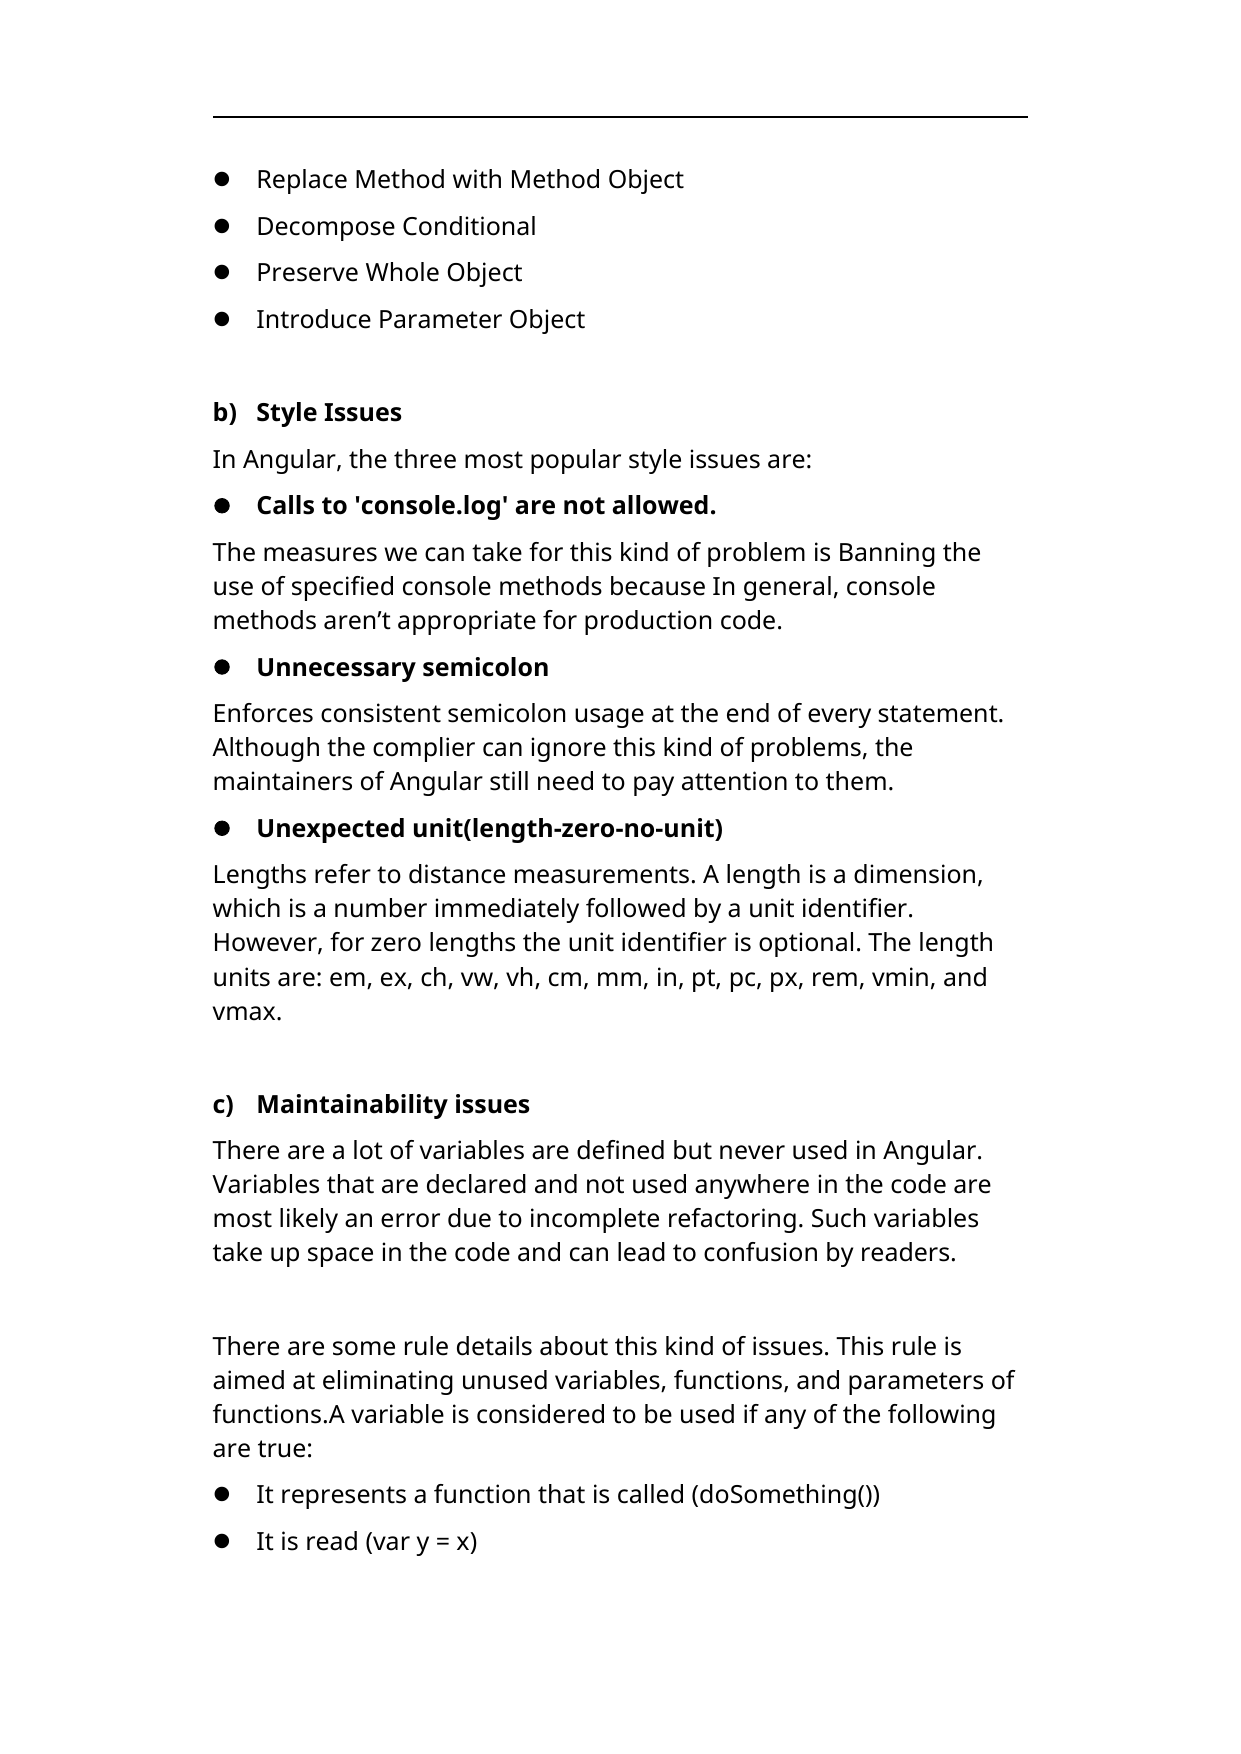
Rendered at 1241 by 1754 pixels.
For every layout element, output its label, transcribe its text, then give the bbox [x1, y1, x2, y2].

list Decompose Conditional [212, 208, 1028, 243]
list It represents a function that is called (doSomething()) [212, 1477, 1028, 1511]
list Unnecessary semicolon [212, 649, 1028, 683]
text In Angular, the three most popular style issues are: [212, 441, 1028, 475]
list Unexpected unit(length-zero-no-unit) [212, 810, 1028, 844]
list Calls to 'console.log' are not allowed. [212, 488, 1028, 522]
list Style Issues [212, 395, 1028, 429]
text Lengths refer to distance measurements. A length is a dimension, which is a number immediately followed by a unit identifier. However, for zero lengths the unit identifier is optional. The length units are: em, ex, ch, vw, vh, cm, mm, in, pt, pc, px, rem, vmin, and vmax. [212, 857, 1028, 1027]
list Maintainability issues [212, 1086, 1028, 1120]
list Preserve Whole Object [212, 255, 1028, 289]
text Enforces consistent semicolon usage at the end of every statement. Although the complier can ignore this kind of problems, the maintainers of Angular still need to pay attention to them. [212, 696, 1028, 798]
text There are a lot of variables are defined but never used in Angular. Variables that are declared and not used anywhere in the code are most likely an error due to incomplete refactoring. Such variables take up space in the code and can lead to confusion by readers. [212, 1133, 1028, 1269]
text The measures we can take for this kind of problem is Banning the use of specified console methods because In general, console methods aren’t appropriate for production code. [212, 534, 1028, 637]
list Replace Method with Method Object [212, 162, 1028, 196]
list Introduce Parameter Object [212, 302, 1028, 336]
list It is read (var y = x) [212, 1523, 1028, 1558]
text There are some rule details about this kind of issues. This rule is aimed at eliminating unused variables, functions, and parameters of functions.A variable is considered to be used if any of the following are true: [212, 1328, 1028, 1464]
